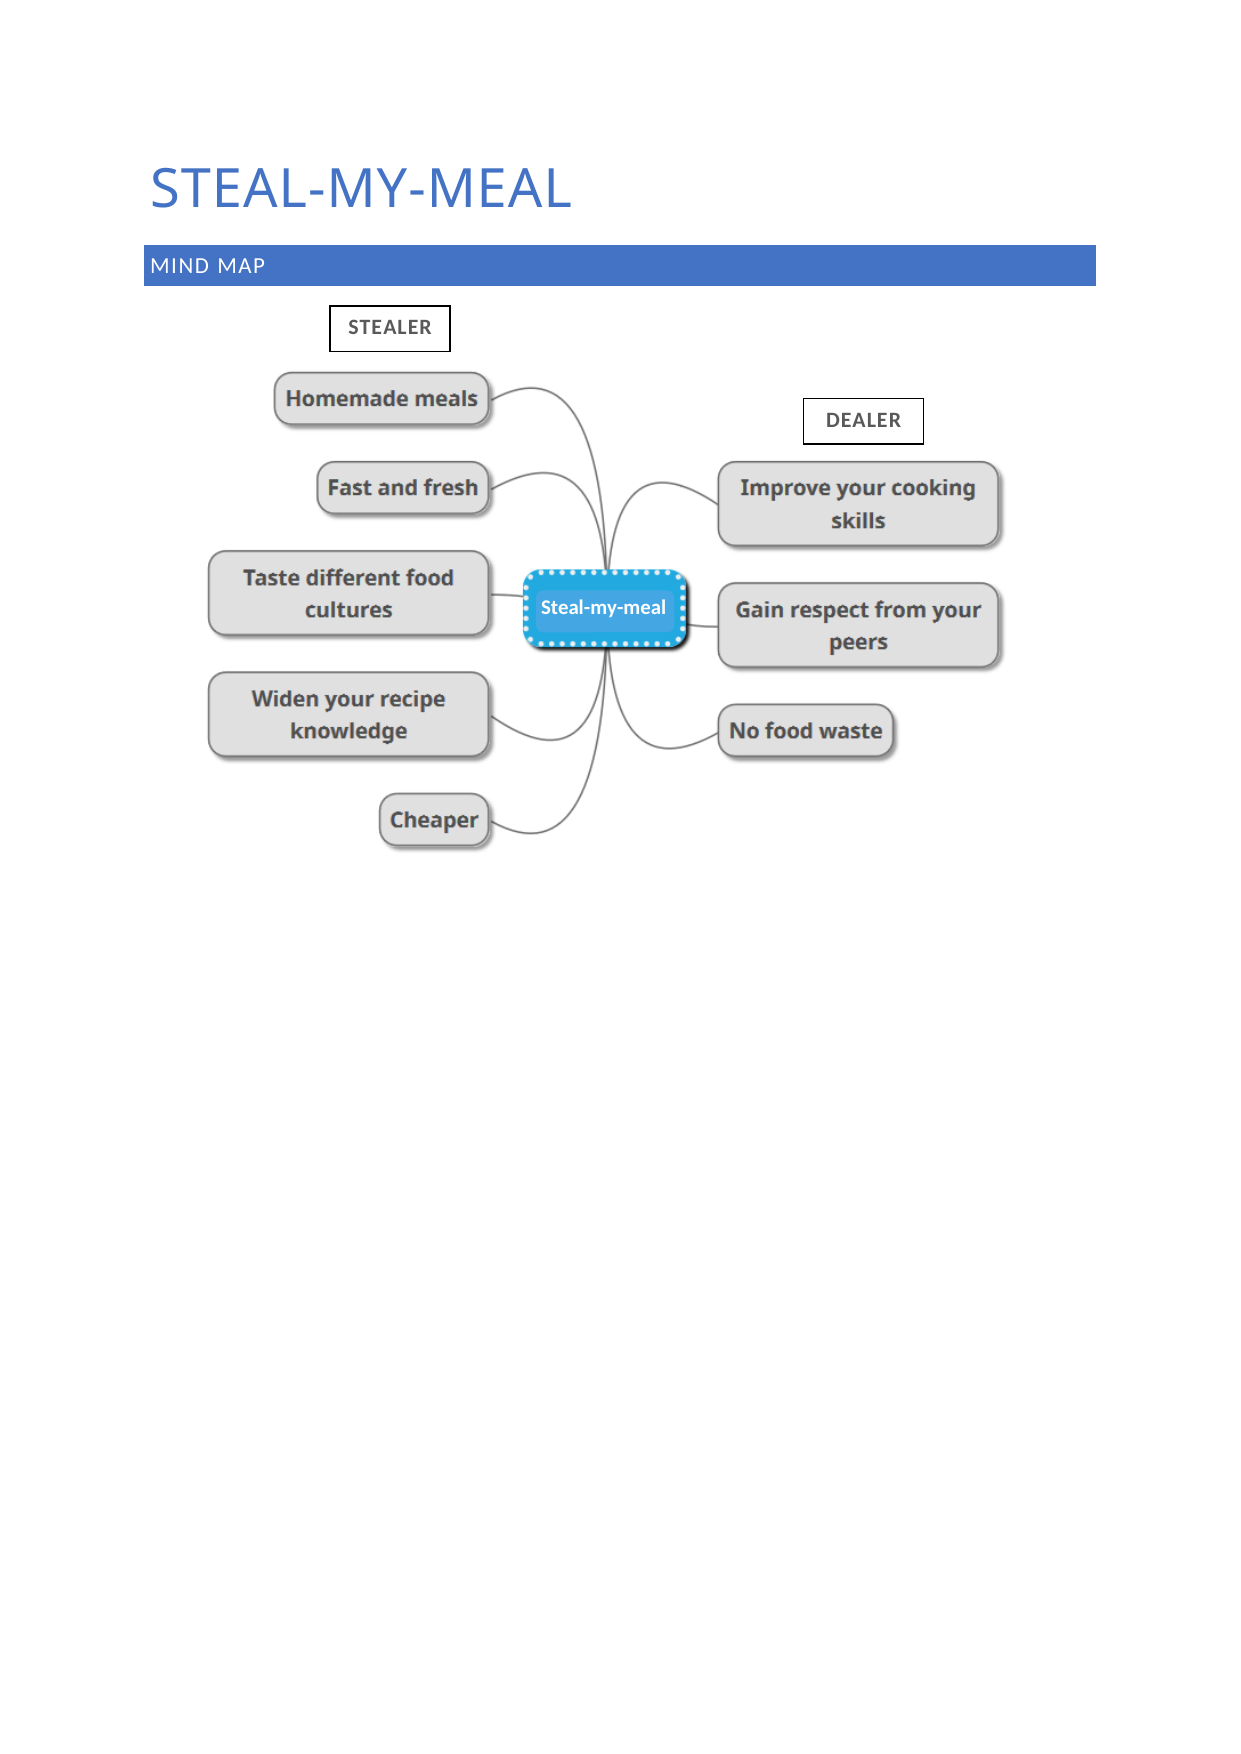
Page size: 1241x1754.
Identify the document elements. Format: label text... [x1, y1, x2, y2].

picture [150, 300, 1091, 920]
subtitle Mind Map [150, 251, 1090, 279]
title Steal-my-meal [150, 150, 1090, 224]
